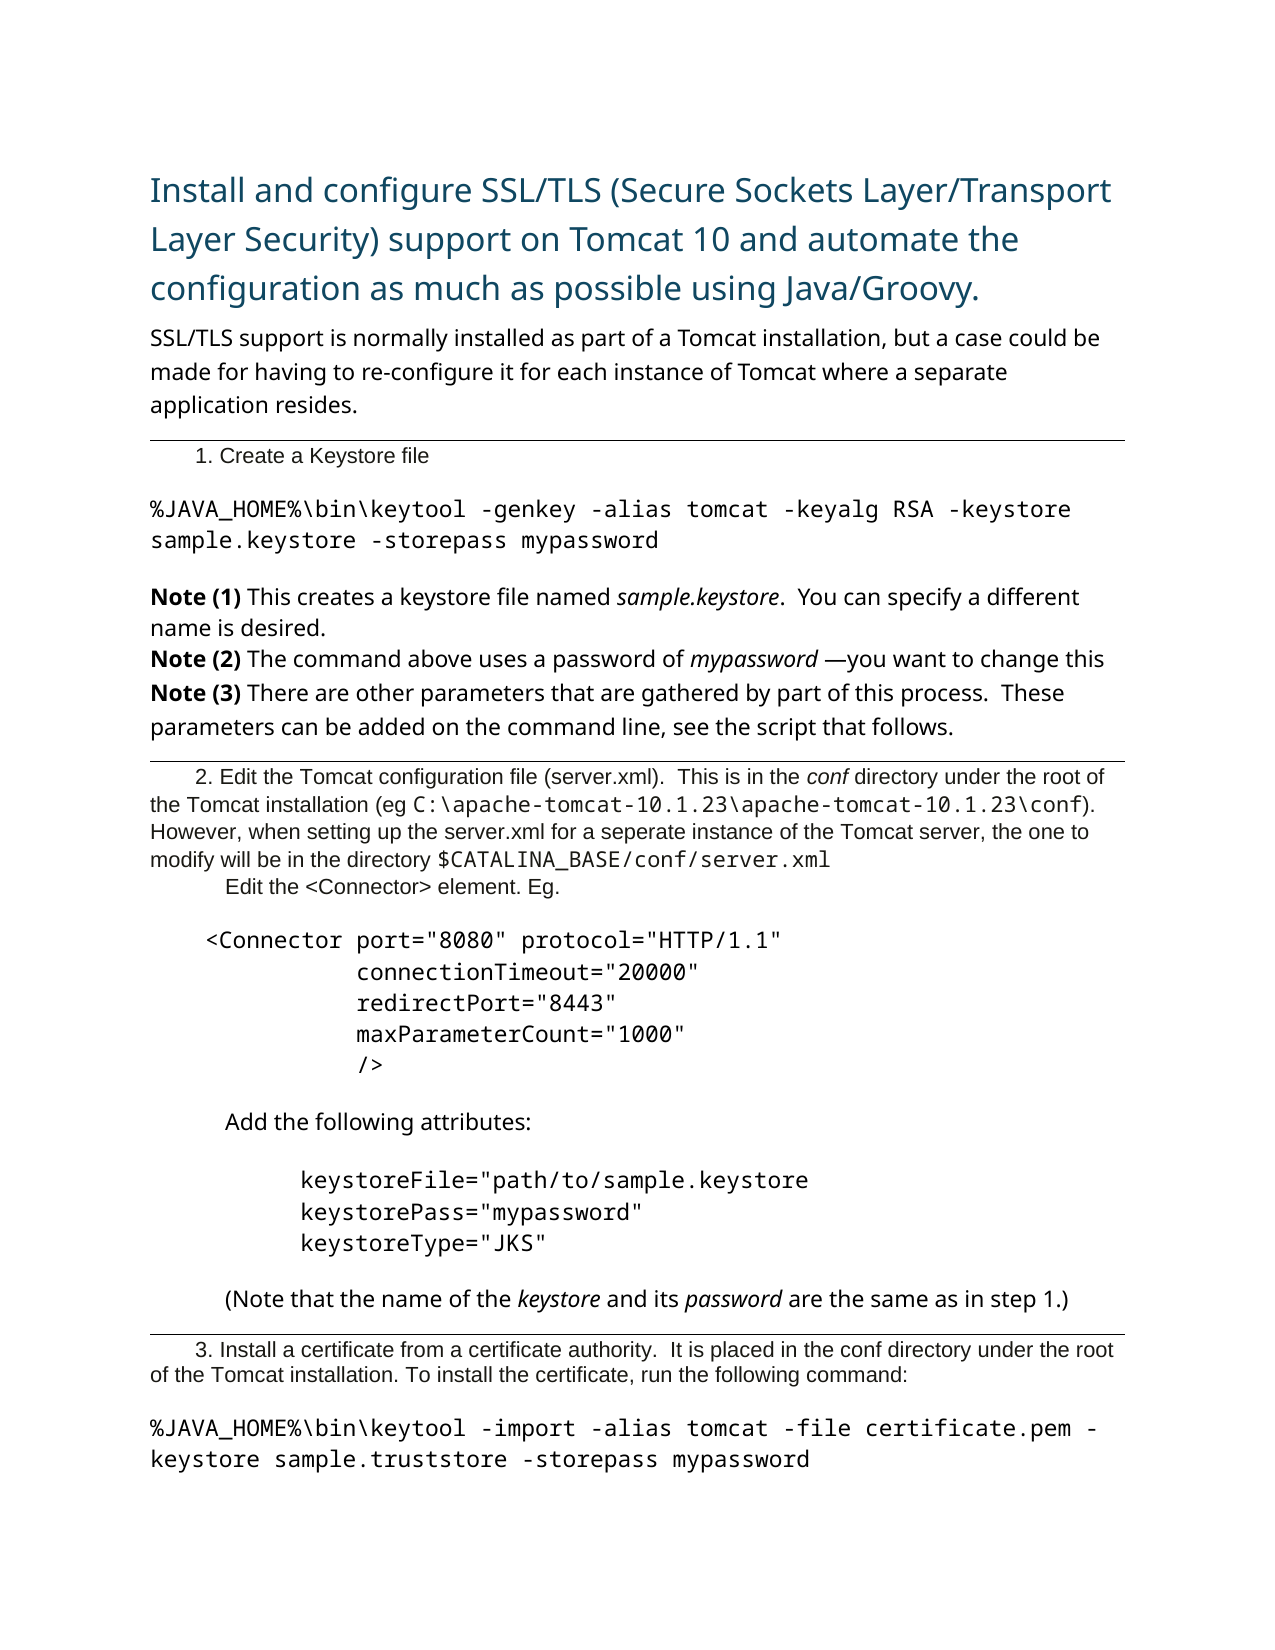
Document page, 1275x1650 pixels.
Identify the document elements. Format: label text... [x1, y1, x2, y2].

text maxParameterCount="1000" [150, 1018, 1125, 1049]
text Note (2) The command above uses a password of mypassword —you want to change this [150, 643, 1125, 674]
subtitle Install and configure SSL/TLS (Secure Sockets Layer/Transport Layer Security) support on Tomcat 10 and automate the configuration as much as possible using Java/Groovy. [150, 167, 1125, 310]
text Note (3) There are other parameters that are gathered by part of this process. These parameters can be added on the command line, see the script that follows. [150, 677, 1125, 742]
text <Connector port="8080" protocol="HTTP/1.1" [150, 924, 1125, 956]
text %JAVA_HOME%\bin\keytool -import -alias tomcat -file certificate.pem -keystore sample.truststore -storepass mypassword [150, 1412, 1125, 1474]
text connectionTimeout="20000" [150, 956, 1125, 987]
text SSL/TLS support is normally installed as part of a Tomcat installation, but a case could be made for having to re-configure it for each instance of Tomcat where a separate application resides. [150, 322, 1125, 421]
text redirectPort="8443" [150, 987, 1125, 1018]
text /> [150, 1049, 1125, 1081]
text %JAVA_HOME%\bin\keytool -genkey -alias tomcat -keyalg RSA -keystore sample.keystore -storepass mypassword [150, 493, 1125, 556]
text keystoreFile="path/to/sample.keystore [150, 1164, 1125, 1196]
text Note (1) This creates a keystore file named sample.keystore. You can specify a different name is desired. [150, 581, 1125, 643]
text 2. Edit the Tomcat configuration file (server.xml). This is in the conf directory under the root of the Tomcat installation (eg C:\apache-tomcat-10.1.23\apache-tomcat-10.1.23\conf). However, when setting up the server.xml for a seperate instance of the Tomcat server, the one to modify will be in the directory $CATALINA_BASE/conf/server.xml [150, 762, 1125, 874]
text keystorePass="mypassword" [150, 1196, 1125, 1227]
text 3. Install a certificate from a certificate authority. It is placed in the conf directory under the root of the Tomcat installation. To install the certificate, run the following command: [150, 1335, 1125, 1387]
text keystoreType="JKS" [150, 1227, 1125, 1258]
text 1. Create a Keystore file [150, 441, 1125, 468]
text Add the following attributes: [150, 1106, 1125, 1137]
text (Note that the name of the keystore and its password are the same as in step 1.) [150, 1283, 1125, 1314]
text Edit the <Connector> element. Eg. [150, 874, 1125, 899]
